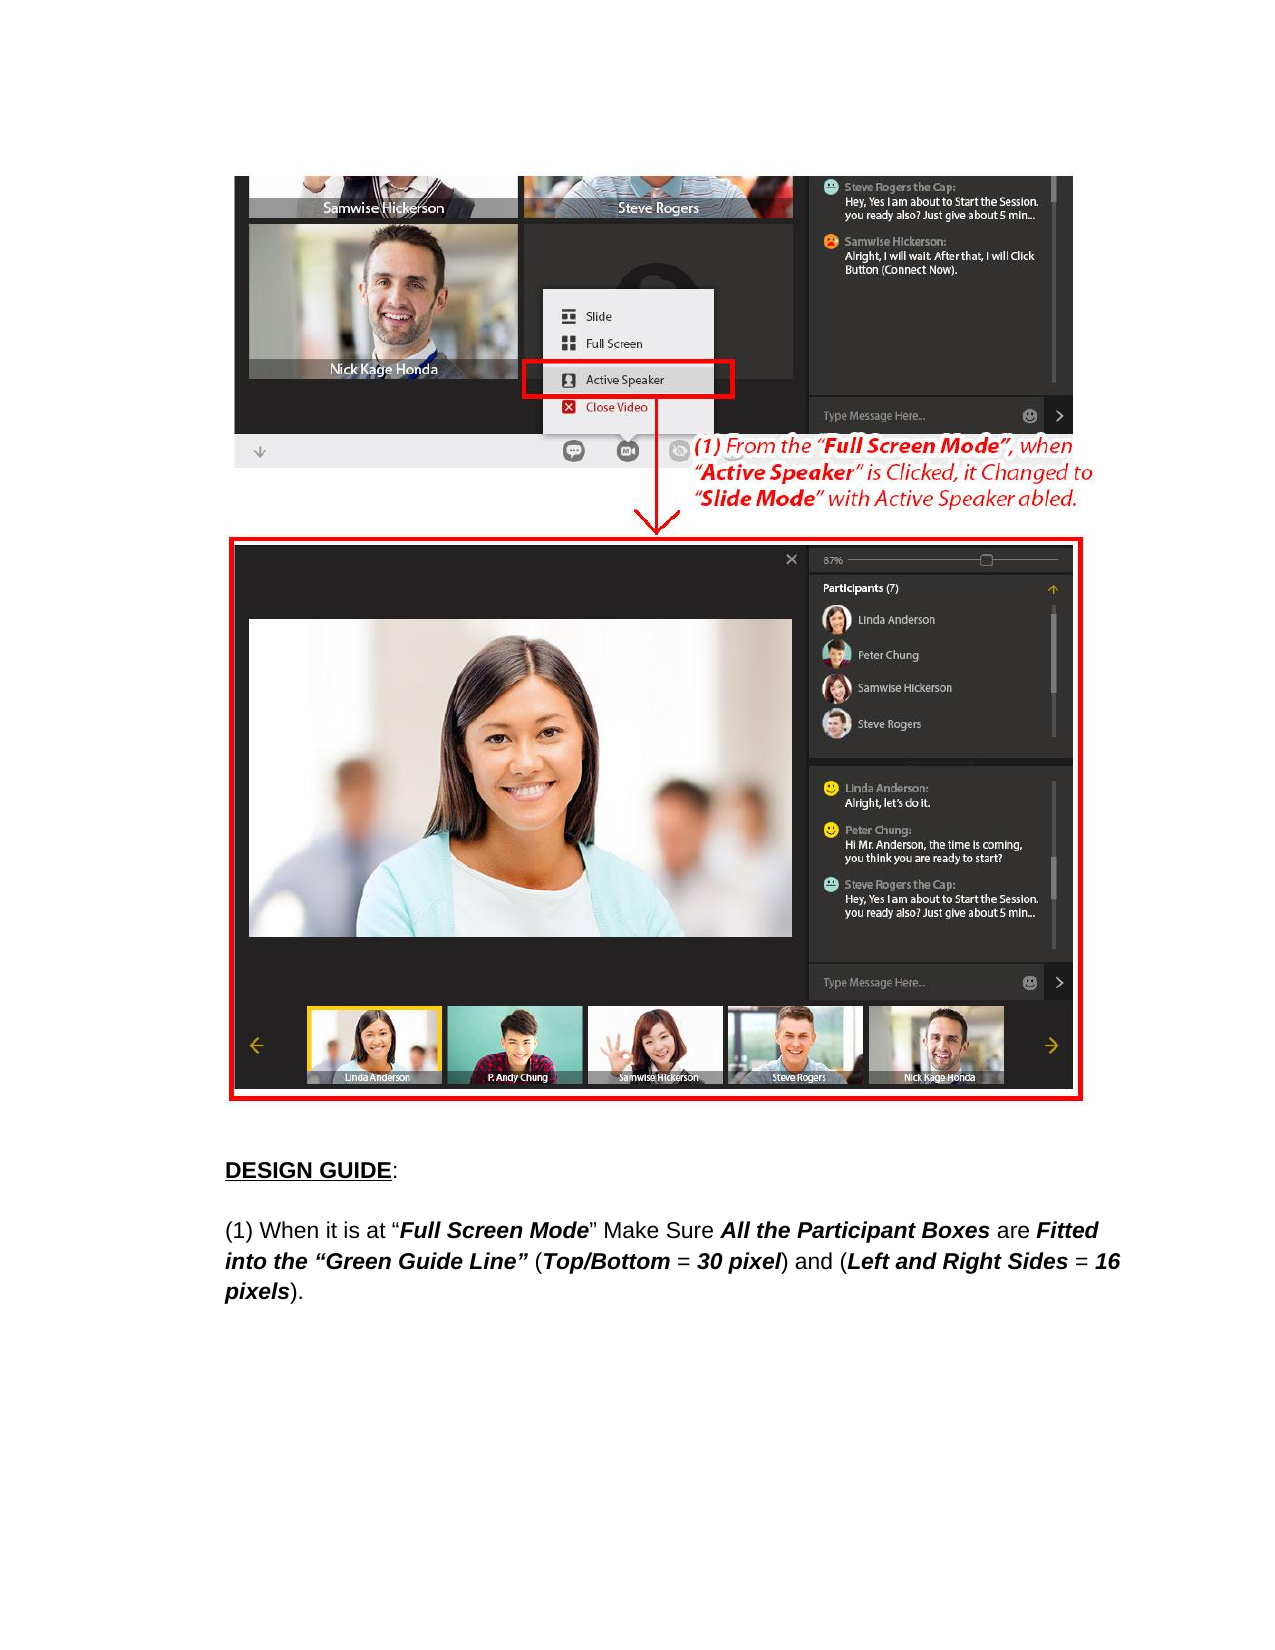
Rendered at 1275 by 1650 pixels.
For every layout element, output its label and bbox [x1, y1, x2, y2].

list [187, 150, 1125, 1334]
picture [225, 150, 1200, 1123]
